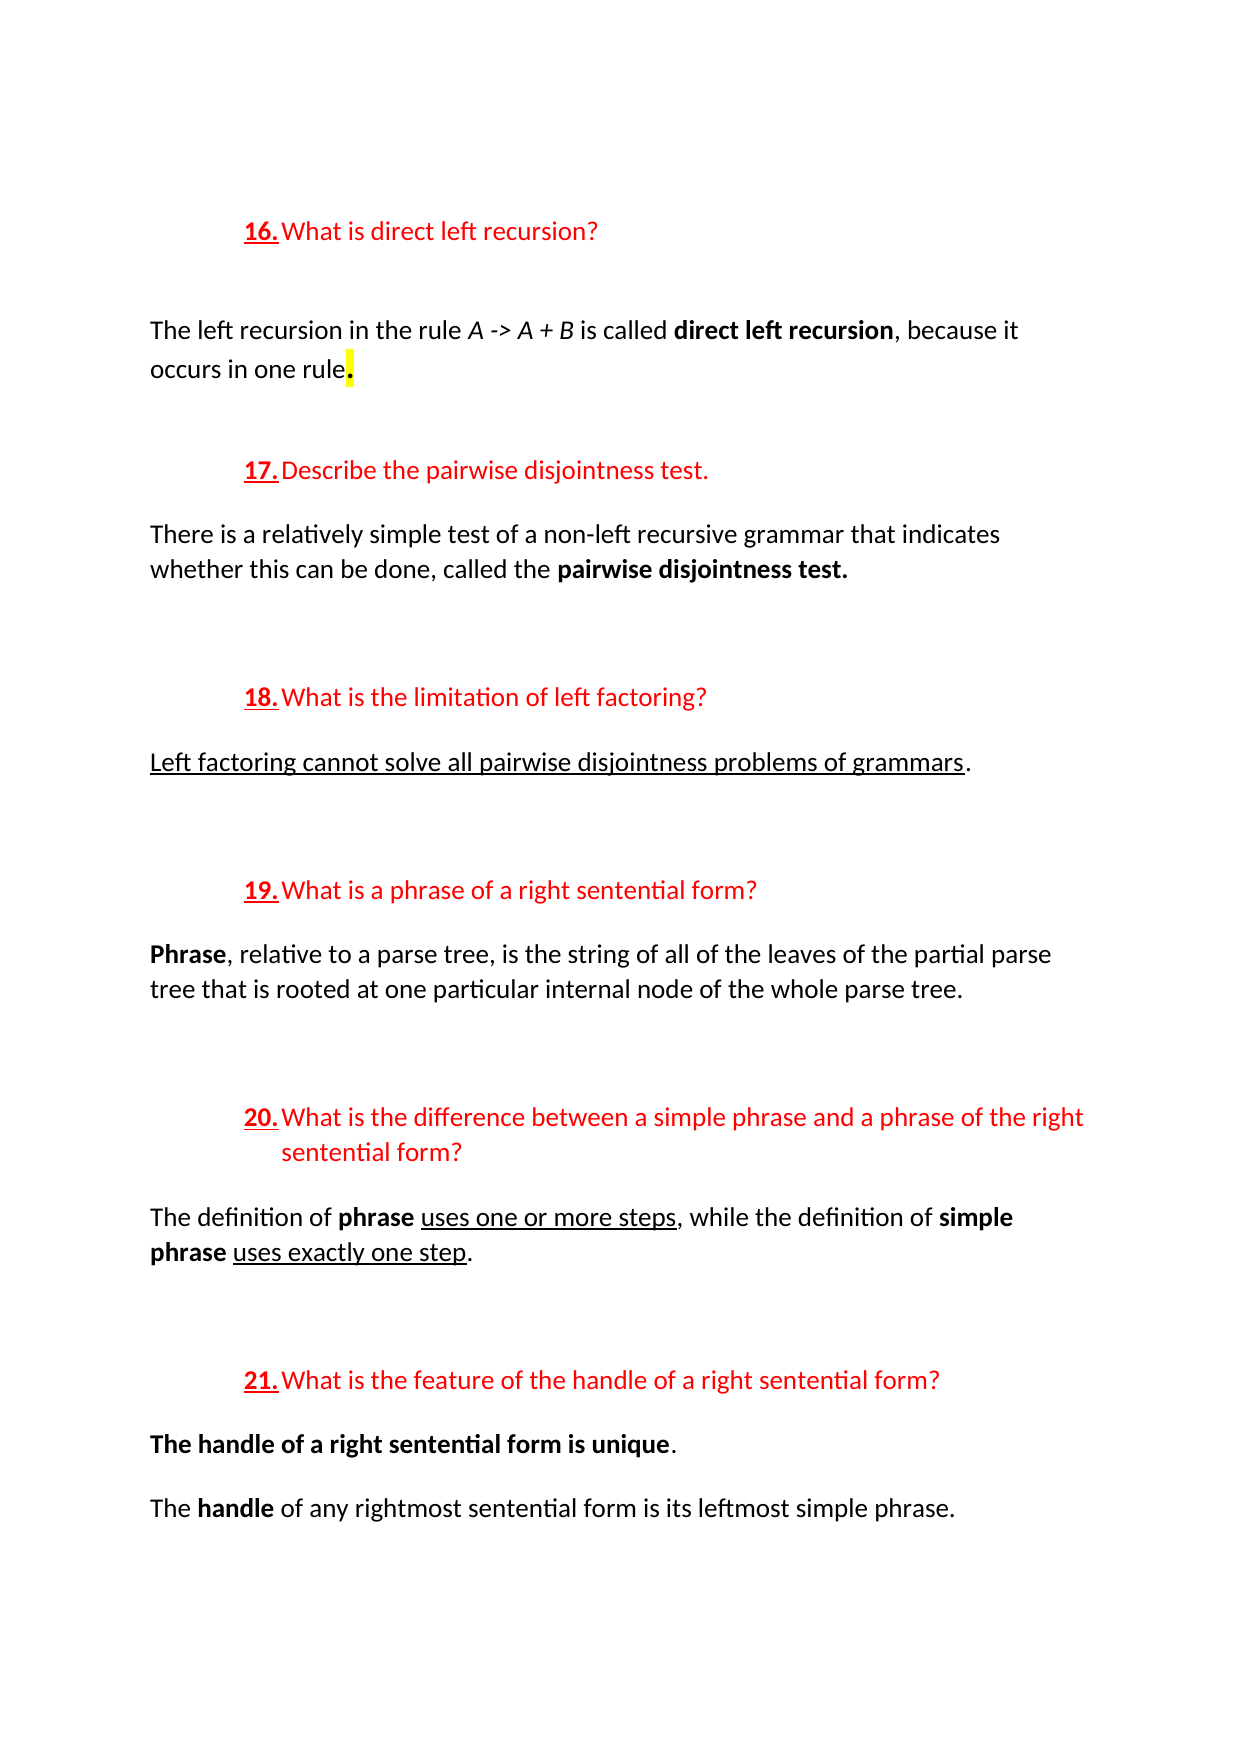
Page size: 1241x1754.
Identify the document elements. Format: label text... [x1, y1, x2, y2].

list What is direct left recursion? [244, 214, 1090, 247]
list What is the limitation of left factoring? [244, 681, 1090, 713]
text The handle of any rightmost sentential form is its leftmost simple phrase. [150, 1491, 1090, 1524]
text There is a relatively simple test of a non-left recursive grammar that indicates whether this can be done, called the pairwise disjointness test. [150, 517, 1090, 585]
list Describe the pairwise disjointness test. [244, 453, 1090, 486]
text The definition of phrase uses one or more steps, while the definition of simple phrase uses exactly one step. [150, 1200, 1090, 1268]
list What is the difference between a simple phrase and a phrase of the right sentential form? [244, 1101, 1090, 1168]
text Left factoring cannot solve all pairwise disjointness problems of grammars. [150, 745, 1090, 778]
text The handle of a right sentential form is unique. [150, 1427, 1090, 1460]
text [150, 313, 1090, 387]
list What is the feature of the handle of a right sentential form? [244, 1363, 1090, 1396]
text Phrase, relative to a parse tree, is the string of all of the leaves of the partial parse tree that is rooted at one particular internal node of the whole parse tree. [150, 937, 1090, 1005]
list What is a phrase of a right sentential form? [244, 873, 1090, 906]
